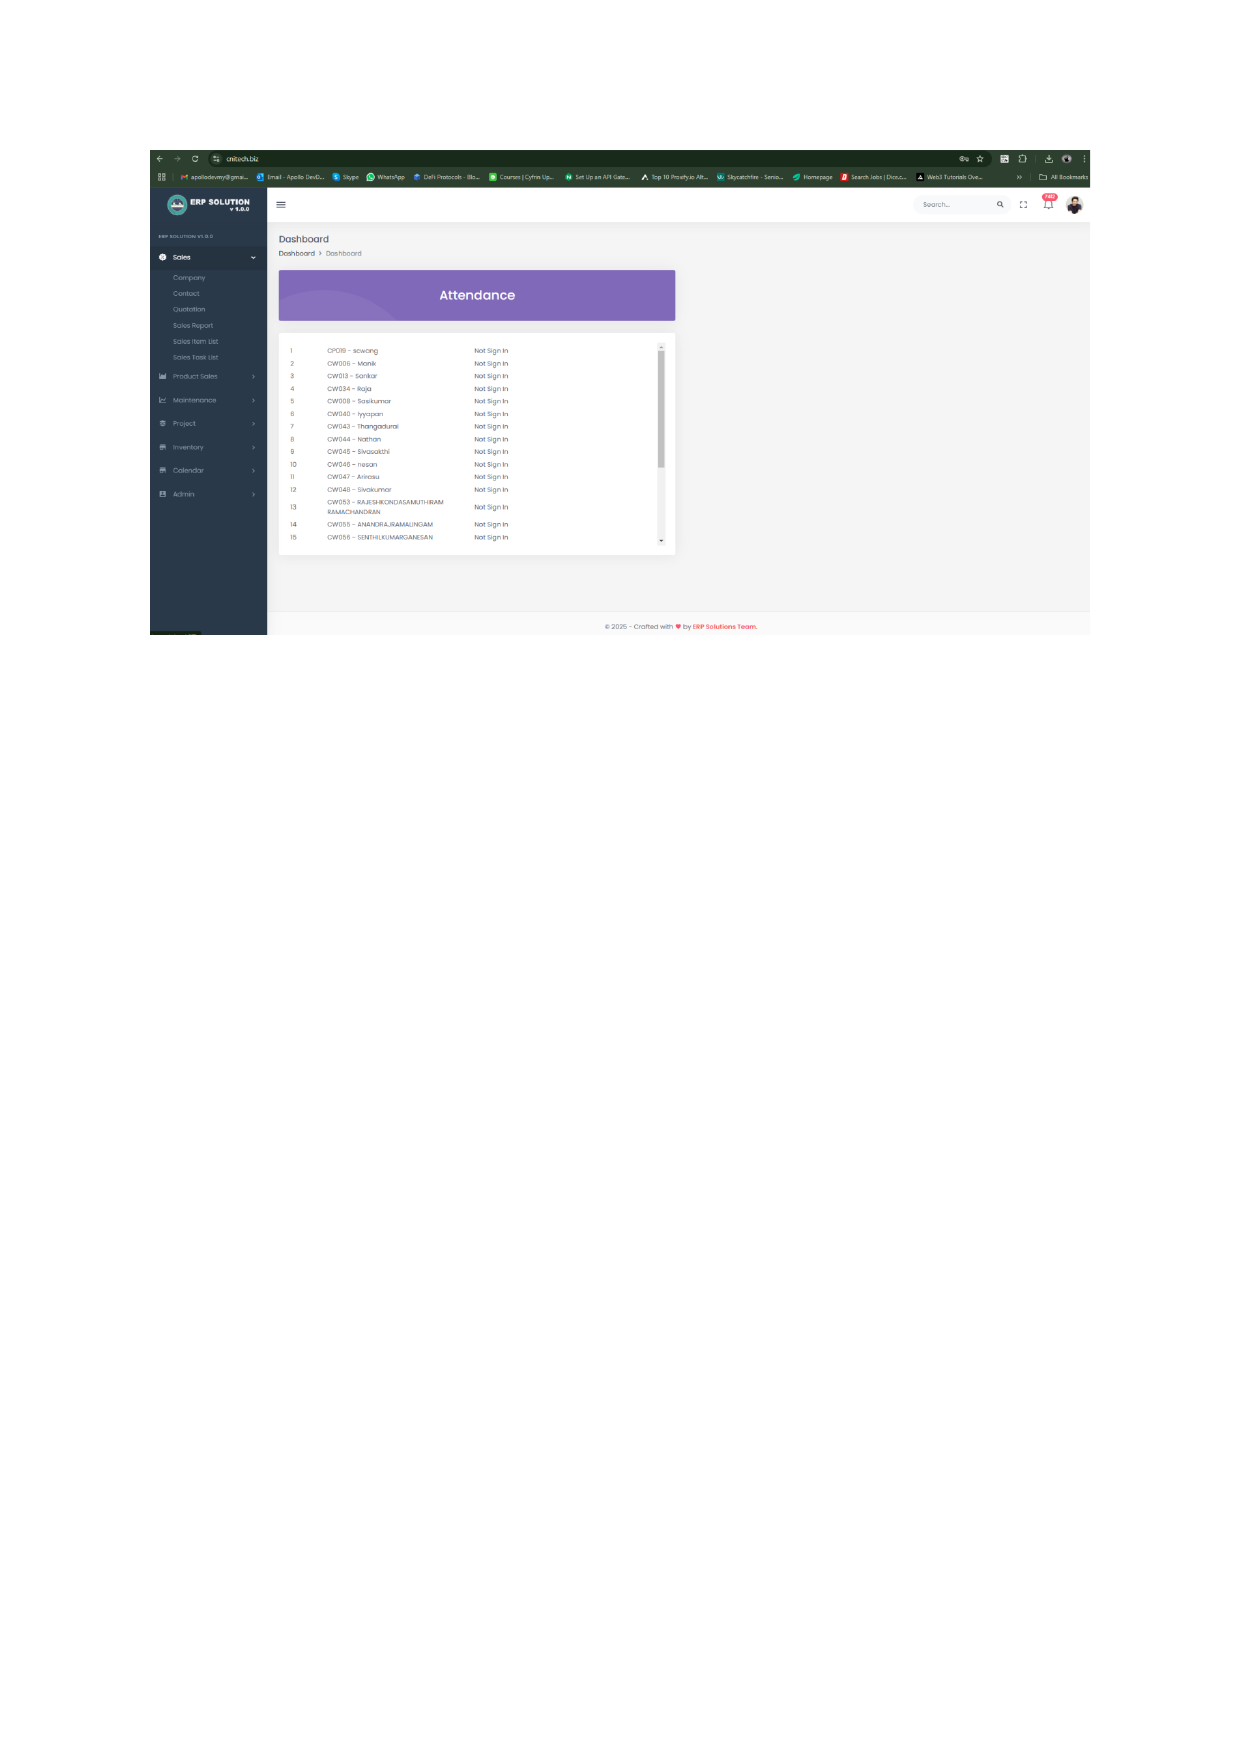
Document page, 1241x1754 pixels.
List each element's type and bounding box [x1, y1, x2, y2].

picture [150, 150, 1091, 635]
